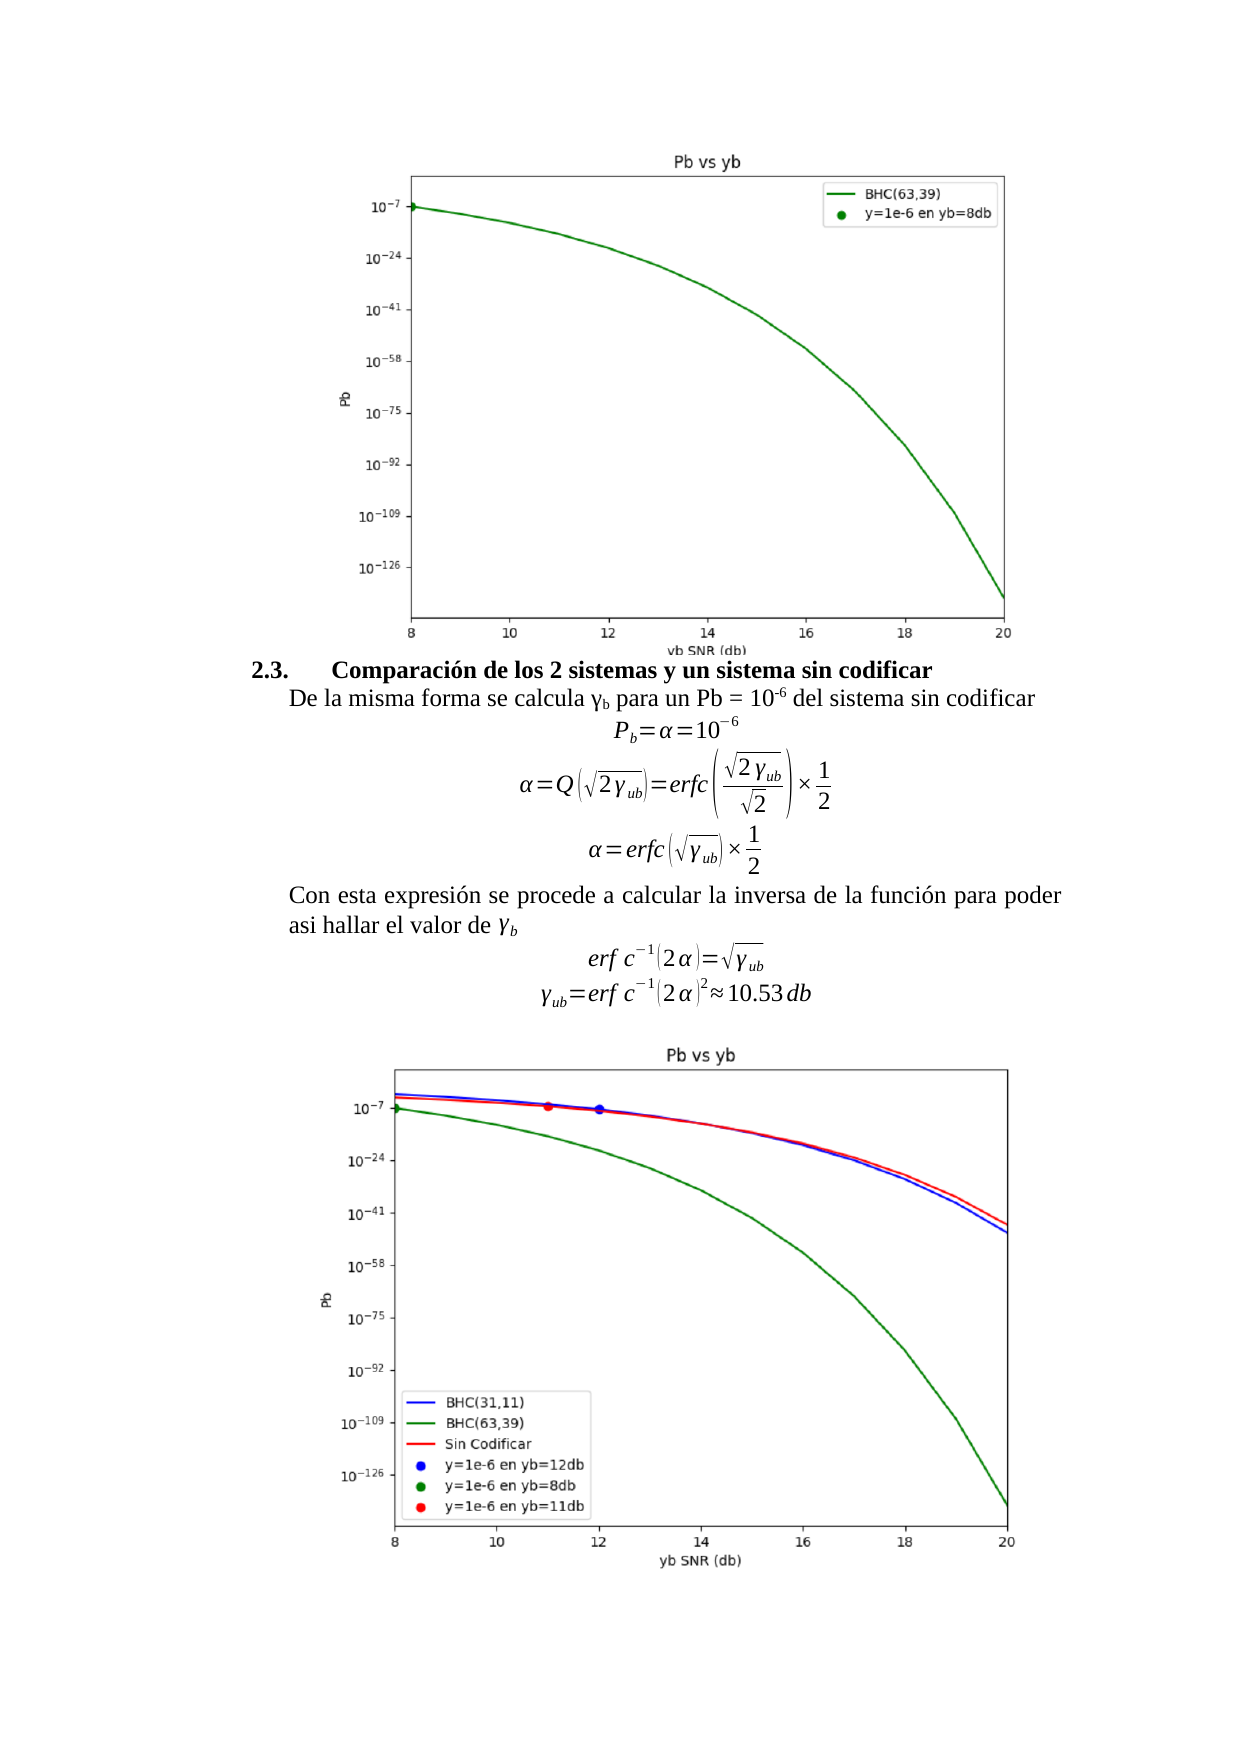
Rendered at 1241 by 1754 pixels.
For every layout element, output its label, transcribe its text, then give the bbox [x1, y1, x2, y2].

list Con esta expresión se procede a calcular la inversa de la función para poder asi hallar el valor de [288, 880, 1063, 940]
list De la misma forma se calcula γb para un Pb = 10-6 del sistema sin codificar [288, 683, 1063, 712]
list Comparación de los 2 sistemas y un sistema sin codificar [251, 655, 1063, 683]
picture [312, 1039, 1040, 1575]
picture [337, 147, 1014, 655]
